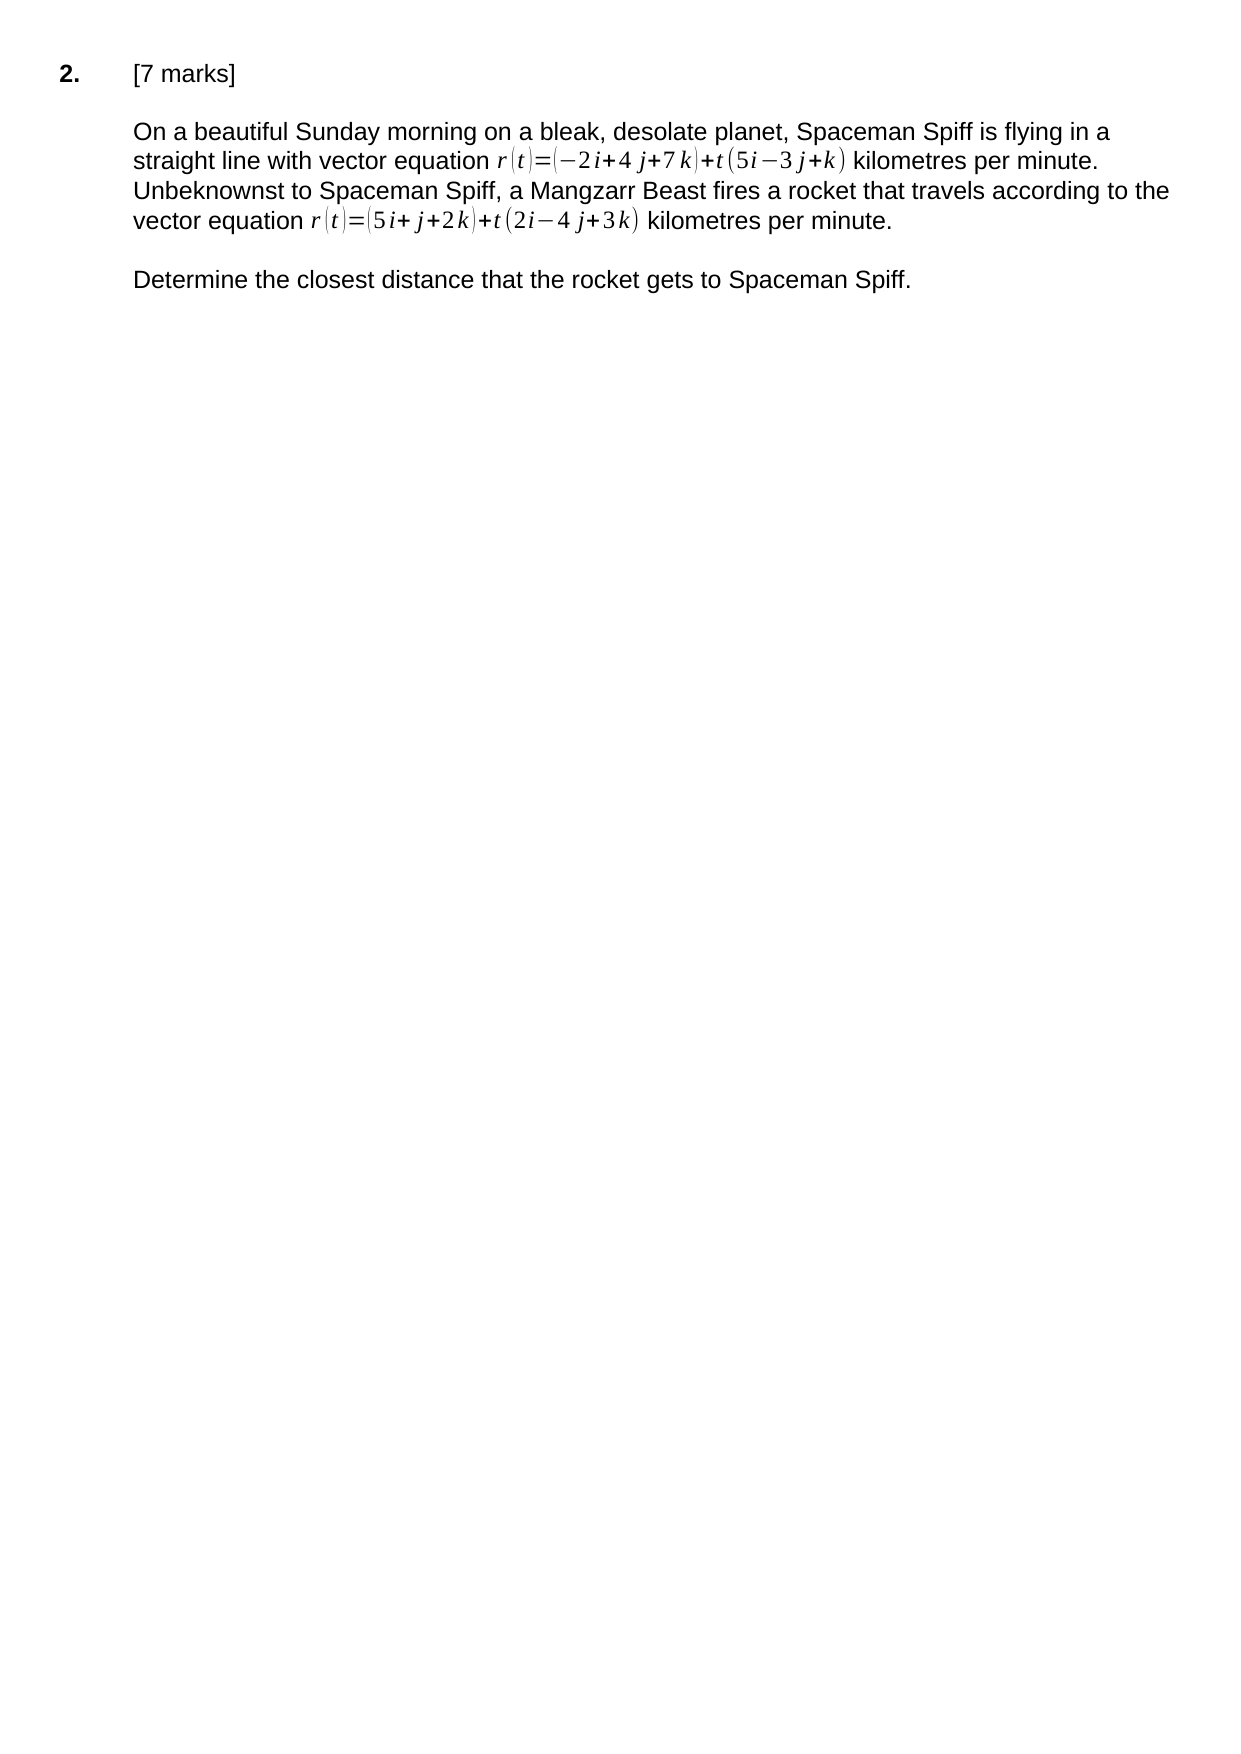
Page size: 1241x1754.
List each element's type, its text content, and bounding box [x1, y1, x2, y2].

text On a beautiful Sunday morning on a bleak, desolate planet, Spaceman Spiff is flying in a straight line with vector equation kilometres per minute. Unbeknownst to Spaceman Spiff, a Mangzarr Beast fires a rocket that travels according to the vector equation kilometres per minute. [59, 117, 1181, 236]
text Determine the closest distance that the rocket gets to Spaceman Spiff. [59, 265, 1181, 293]
text 2. [7 marks] [59, 59, 1181, 88]
